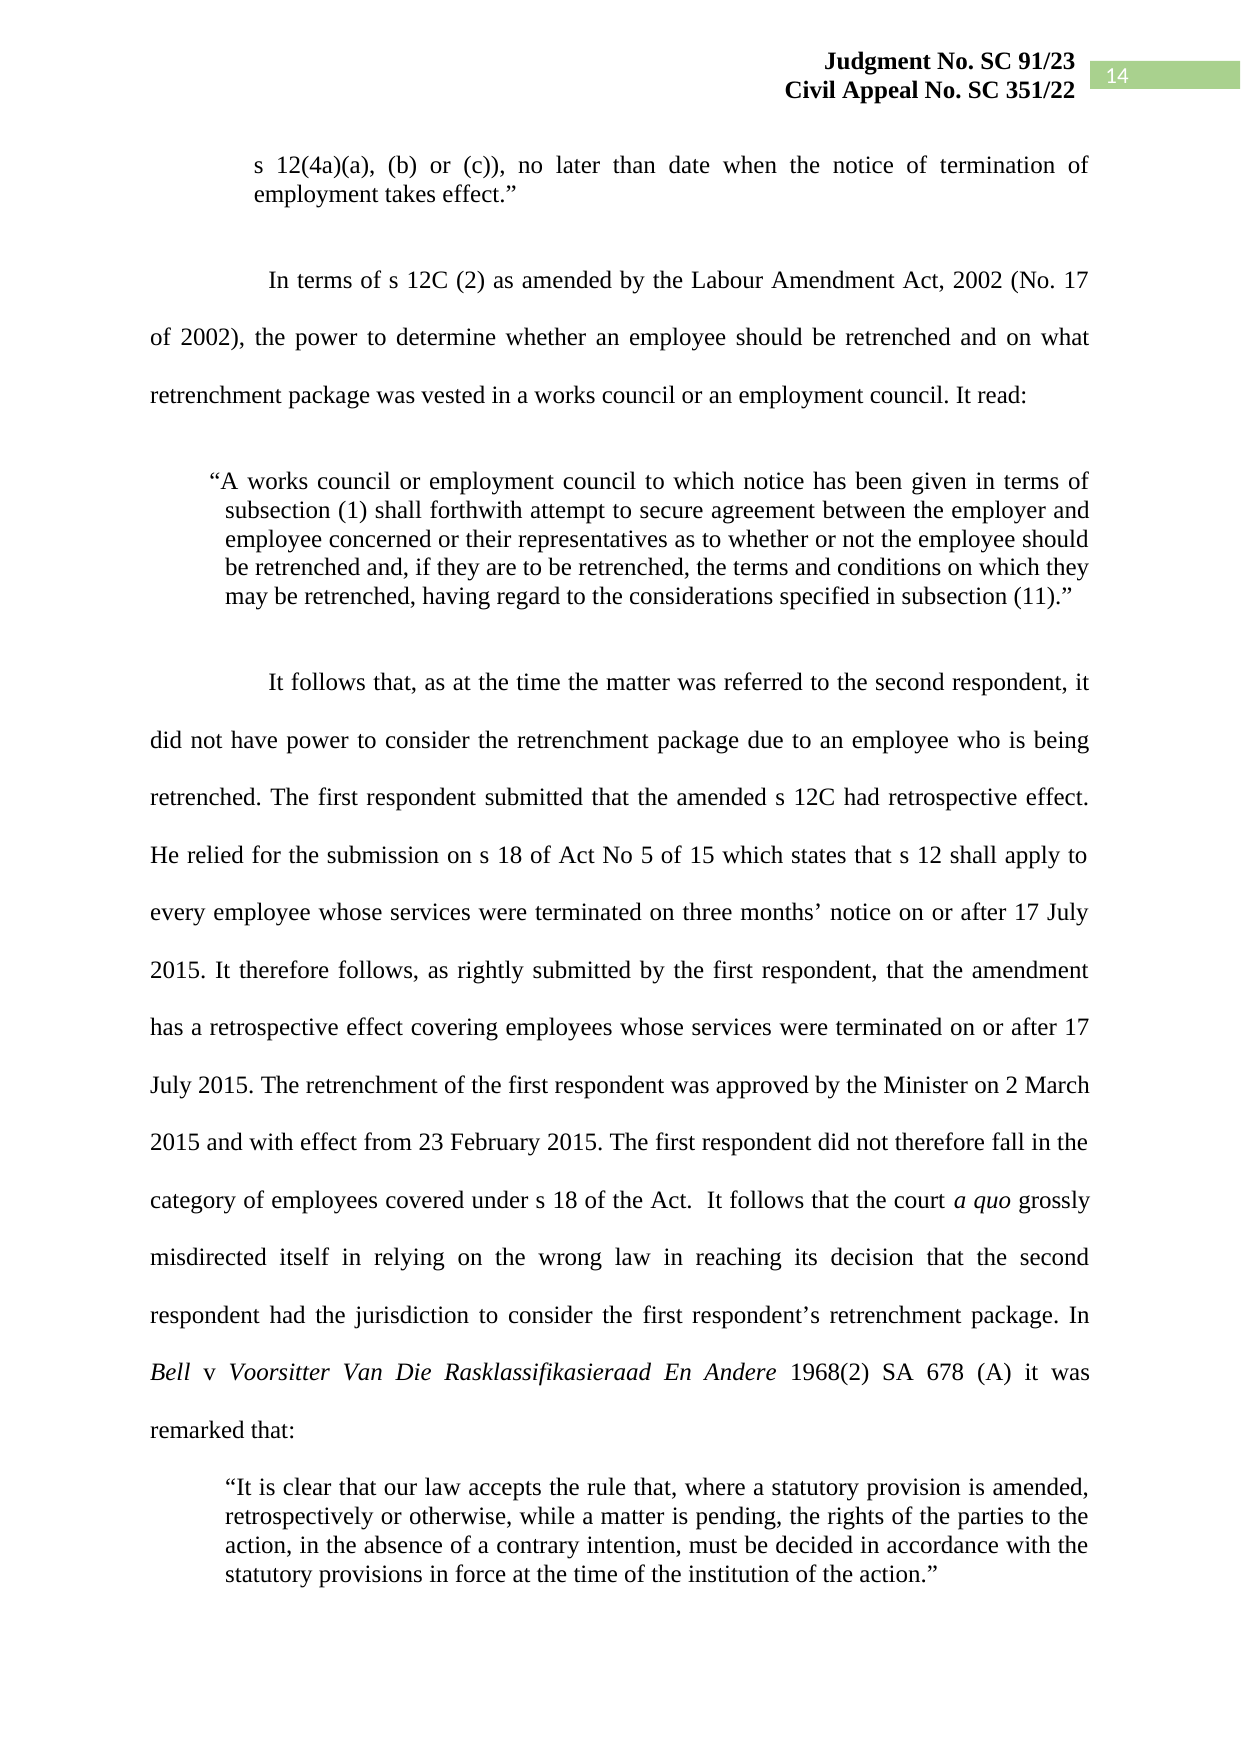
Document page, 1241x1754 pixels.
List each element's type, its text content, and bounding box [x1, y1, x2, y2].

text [209, 150, 1090, 207]
text It follows that, as at the time the matter was referred to the second respondent, it did not have power to consider the retrenchment package due to an employee who is being retrenched. The first respondent submitted that the amended s 12C had retrospective effect. He relied for the submission on s 18 of Act No 5 of 15 which states that s 12 shall apply to every employee whose services were terminated on three months’ notice on or after 17 July 2015. It therefore follows, as rightly submitted by the first respondent, that the amendment has a retrospective effect covering employees whose services were terminated on or after 17 July 2015. The retrenchment of the first respondent was approved by the Minister on 2 March 2015 and with effect from 23 February 2015. The first respondent did not therefore fall in the category of employees covered under s 18 of the Act. It follows that the court a quo grossly misdirected itself in relying on the wrong law in reaching its decision that the second respondent had the jurisdiction to consider the first respondent’s retrenchment package. In Bell v Voorsitter Van Die Rasklassifikasieraad En Andere 1968(2) SA 678 (A) it was remarked that: [150, 667, 1090, 1444]
text In terms of s 12C (2) as amended by the Labour Amendment Act, 2002 (No. 17 of 2002), the power to determine whether an employee should be retrenched and on what retrenchment package was vested in a works council or an employment council. It read: [150, 265, 1090, 409]
text “A works council or employment council to which notice has been given in terms of subsection (1) shall forthwith attempt to secure agreement between the employer and employee concerned or their representatives as to whether or not the employee should be retrenched and, if they are to be retrenched, the terms and conditions on which they may be retrenched, having regard to the considerations specified in subsection (11).” [209, 466, 1090, 610]
text “It is clear that our law accepts the rule that, where a statutory provision is amended, retrospectively or otherwise, while a matter is pending, the rights of the parties to the action, in the absence of a contrary intention, must be decided in accordance with the statutory provisions in force at the time of the institution of the action.” [225, 1472, 1090, 1587]
